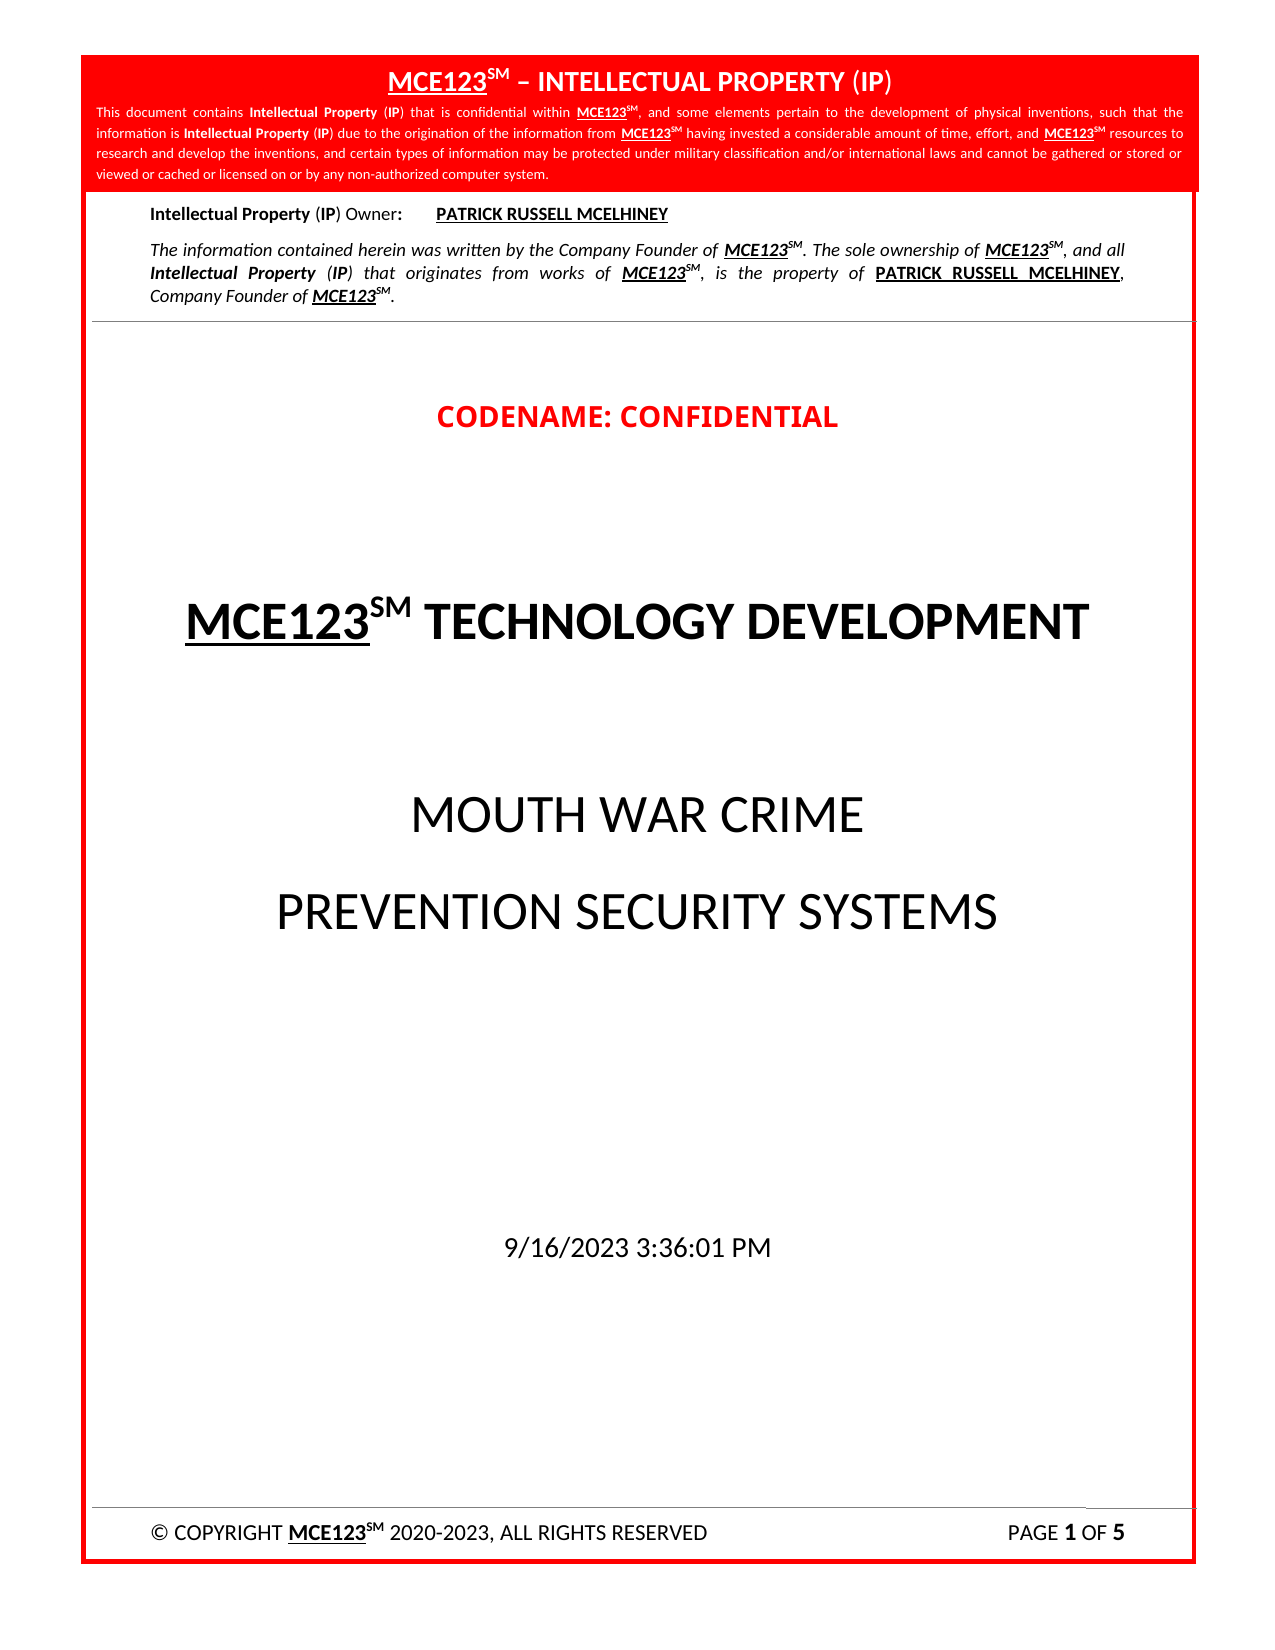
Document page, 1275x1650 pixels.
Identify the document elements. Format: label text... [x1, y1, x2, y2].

text 9/16/2023 3:36:01 PM [150, 1229, 1125, 1265]
text PREVENTION SECURITY SYSTEMS [150, 877, 1125, 943]
text CODENAME: CONFIDENTIAL [150, 396, 1125, 436]
text MCE123SM TECHNOLOGY DEVELOPMENT [150, 586, 1125, 653]
text MOUTH WAR CRIME [150, 780, 1125, 846]
